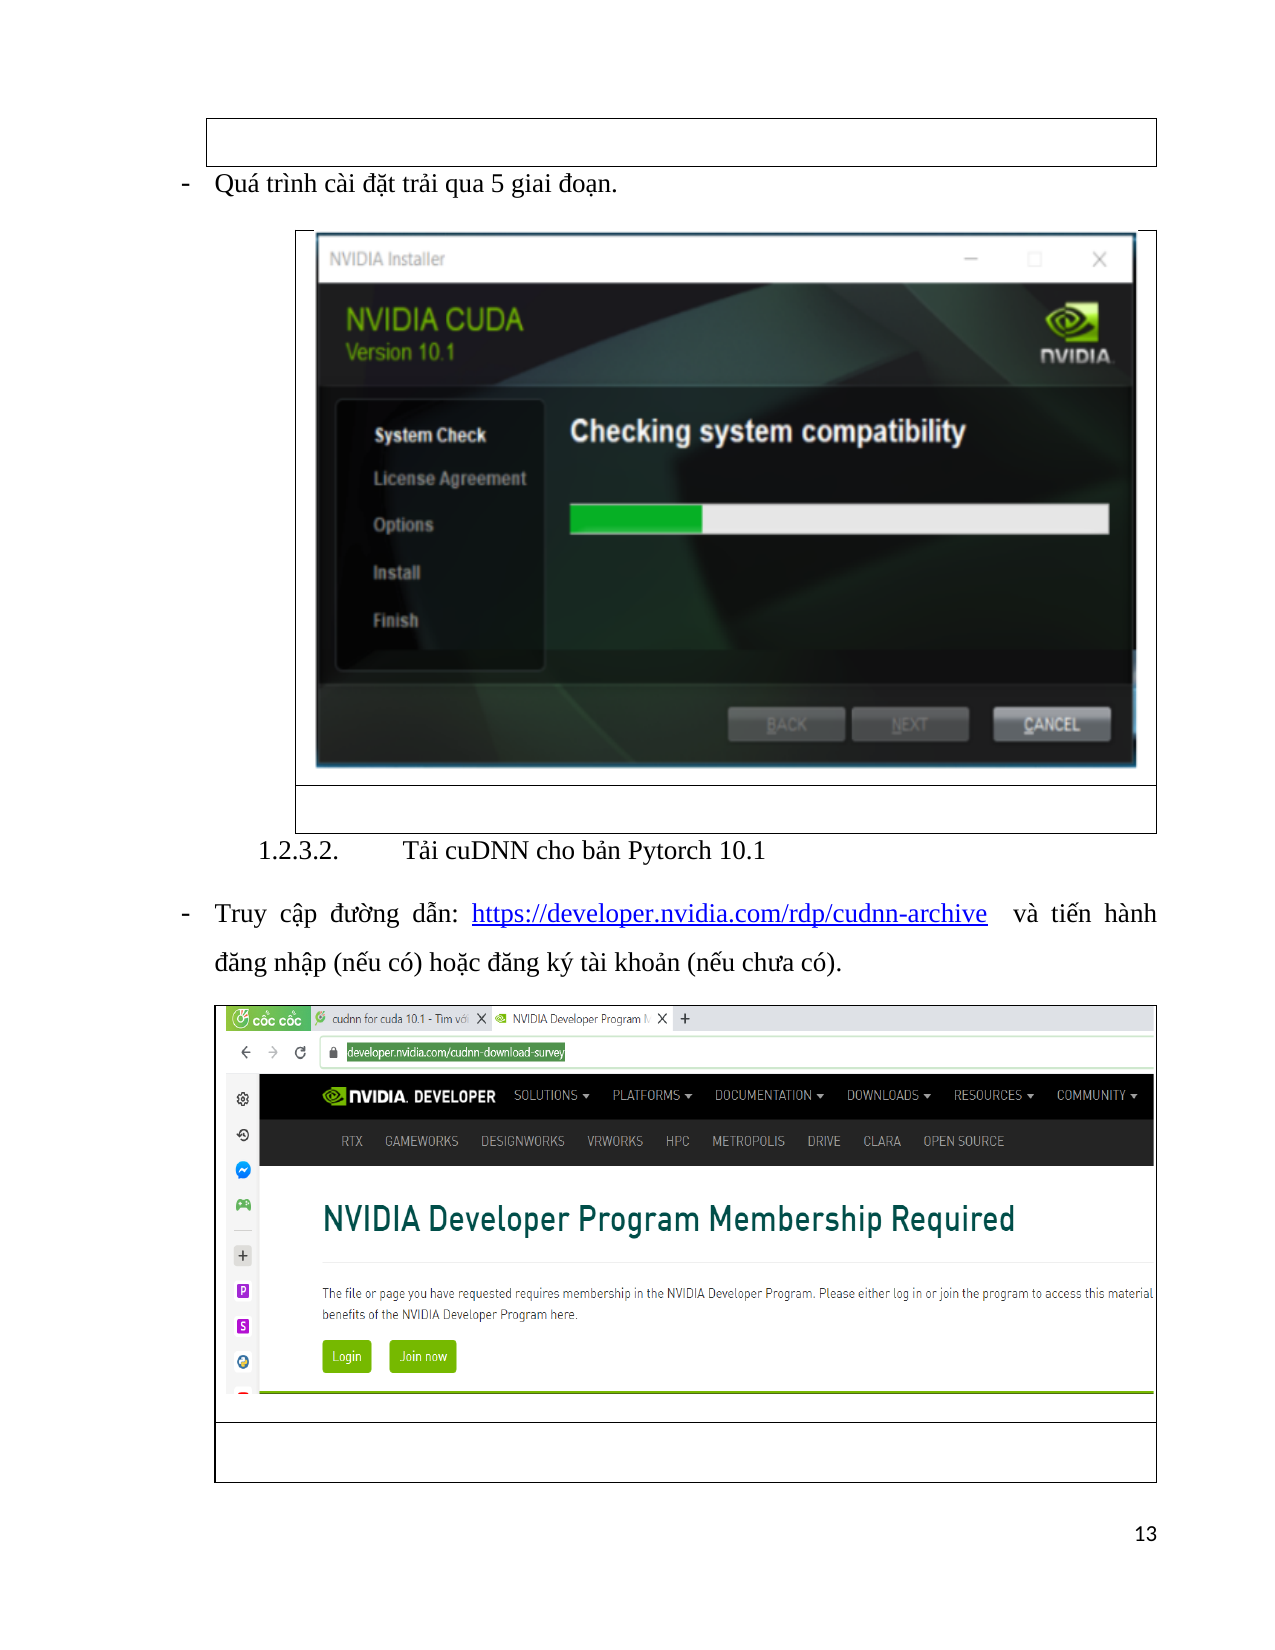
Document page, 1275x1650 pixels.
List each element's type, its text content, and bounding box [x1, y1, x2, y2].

text Quá trình cài đặt trải qua 5 giai đoạn. [177, 167, 1157, 200]
text Truy cập đường dẫn: https://developer.nvidia.com/rdp/cudnn-archive và tiến hành đăng nhập (nếu có) hoặc đăng ký tài khoản (nếu chưa có). [177, 897, 1157, 977]
table_cell [296, 786, 1156, 833]
table_cell [216, 1423, 1156, 1482]
list Tải cuDNN cho bản Pytorch 10.1 [258, 834, 1157, 865]
picture [226, 1006, 1154, 1394]
table_header [296, 231, 1156, 785]
table_cell [207, 119, 1156, 166]
picture [314, 230, 1139, 772]
table_header [216, 1006, 1156, 1422]
